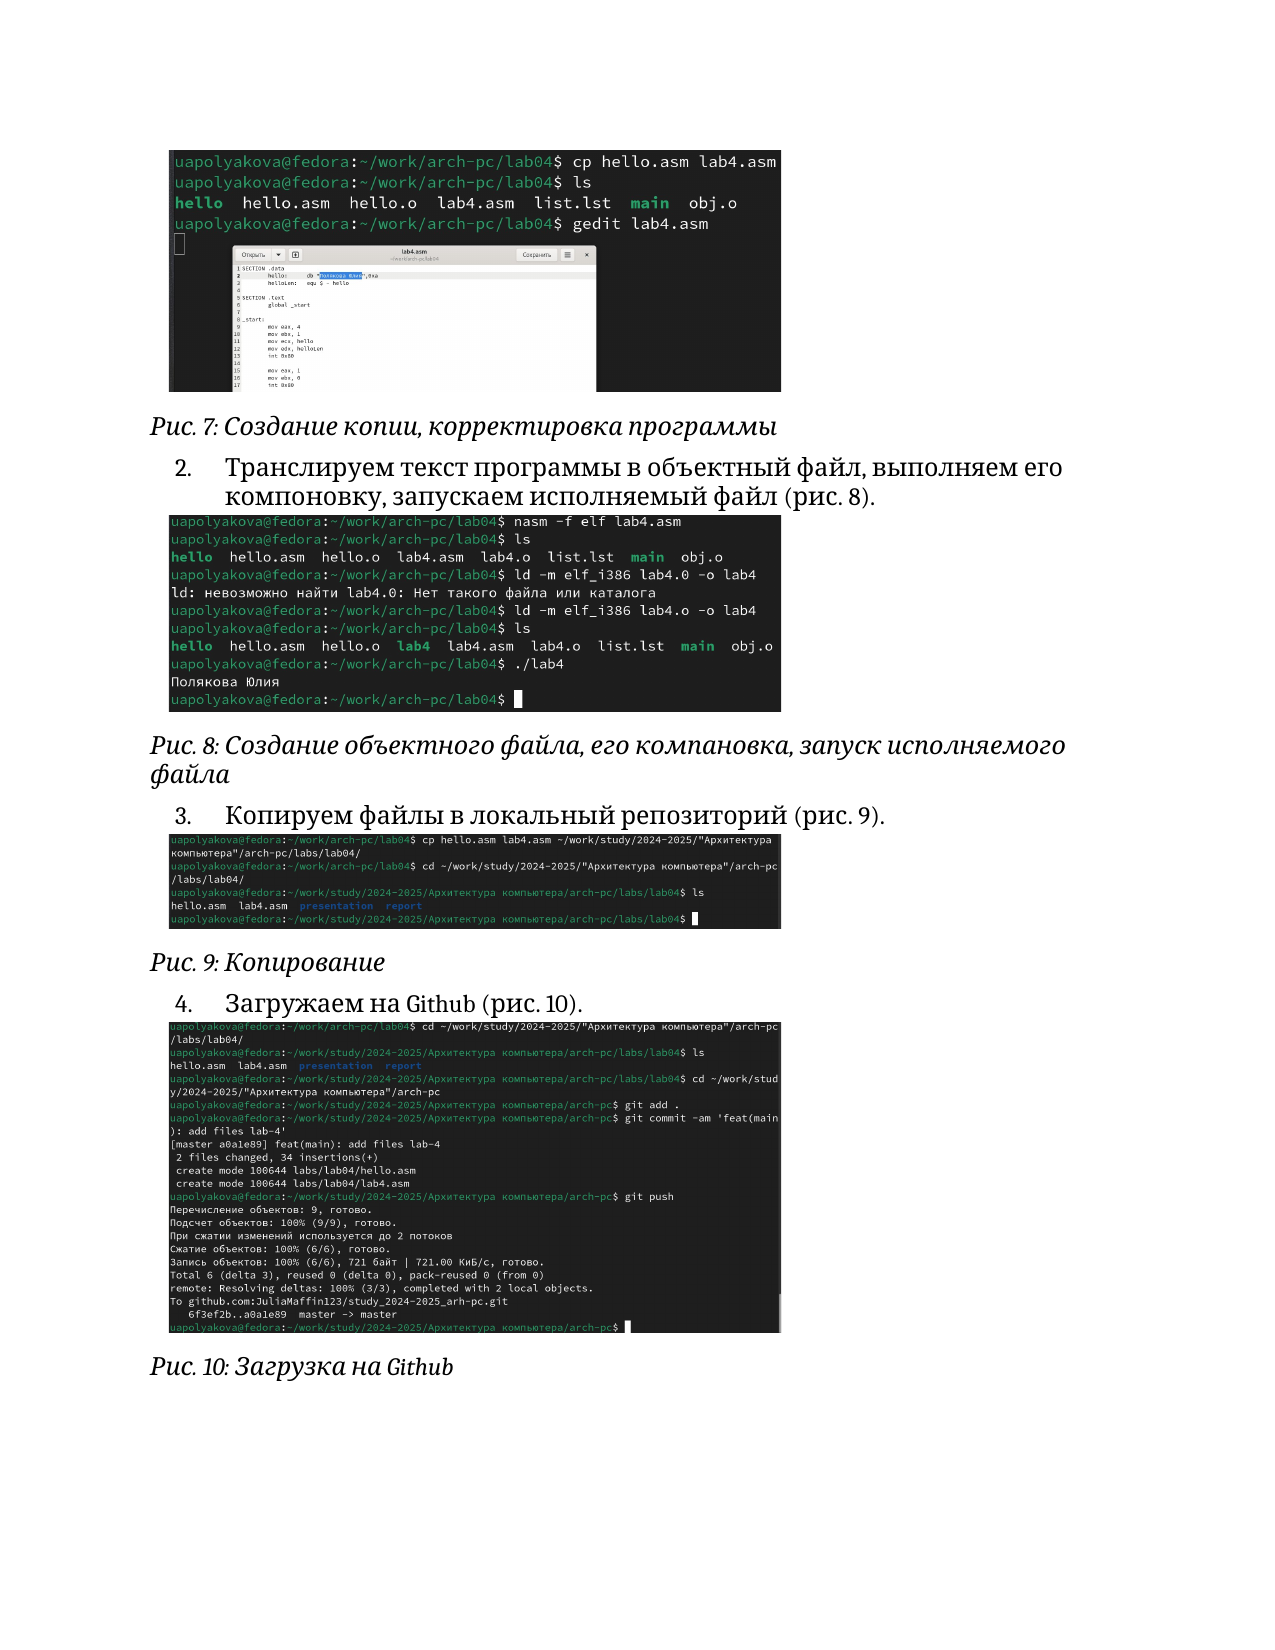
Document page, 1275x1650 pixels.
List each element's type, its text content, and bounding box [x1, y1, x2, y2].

picture [168, 1022, 782, 1333]
list Загружаем на Github (рис. 10). [175, 990, 1125, 1019]
text Рис. 8: Создание объектного файла, его компановка, запуск исполняемого файла [150, 732, 1125, 790]
list Транслируем текст программы в объектный файл, выполняем его компоновку, запускаем исполняемый файл (рис. 8). [175, 454, 1125, 512]
text Рис. 10: Загрузка на Github [150, 1353, 1125, 1382]
picture [168, 515, 782, 712]
text Рис. 7: Создание копии, корректировка программы [150, 413, 1125, 442]
picture [168, 834, 782, 929]
text Рис. 9: Копирование [150, 949, 1125, 978]
picture [168, 150, 782, 392]
list Копируем файлы в локальный репозиторий (рис. 9). [175, 802, 1125, 831]
